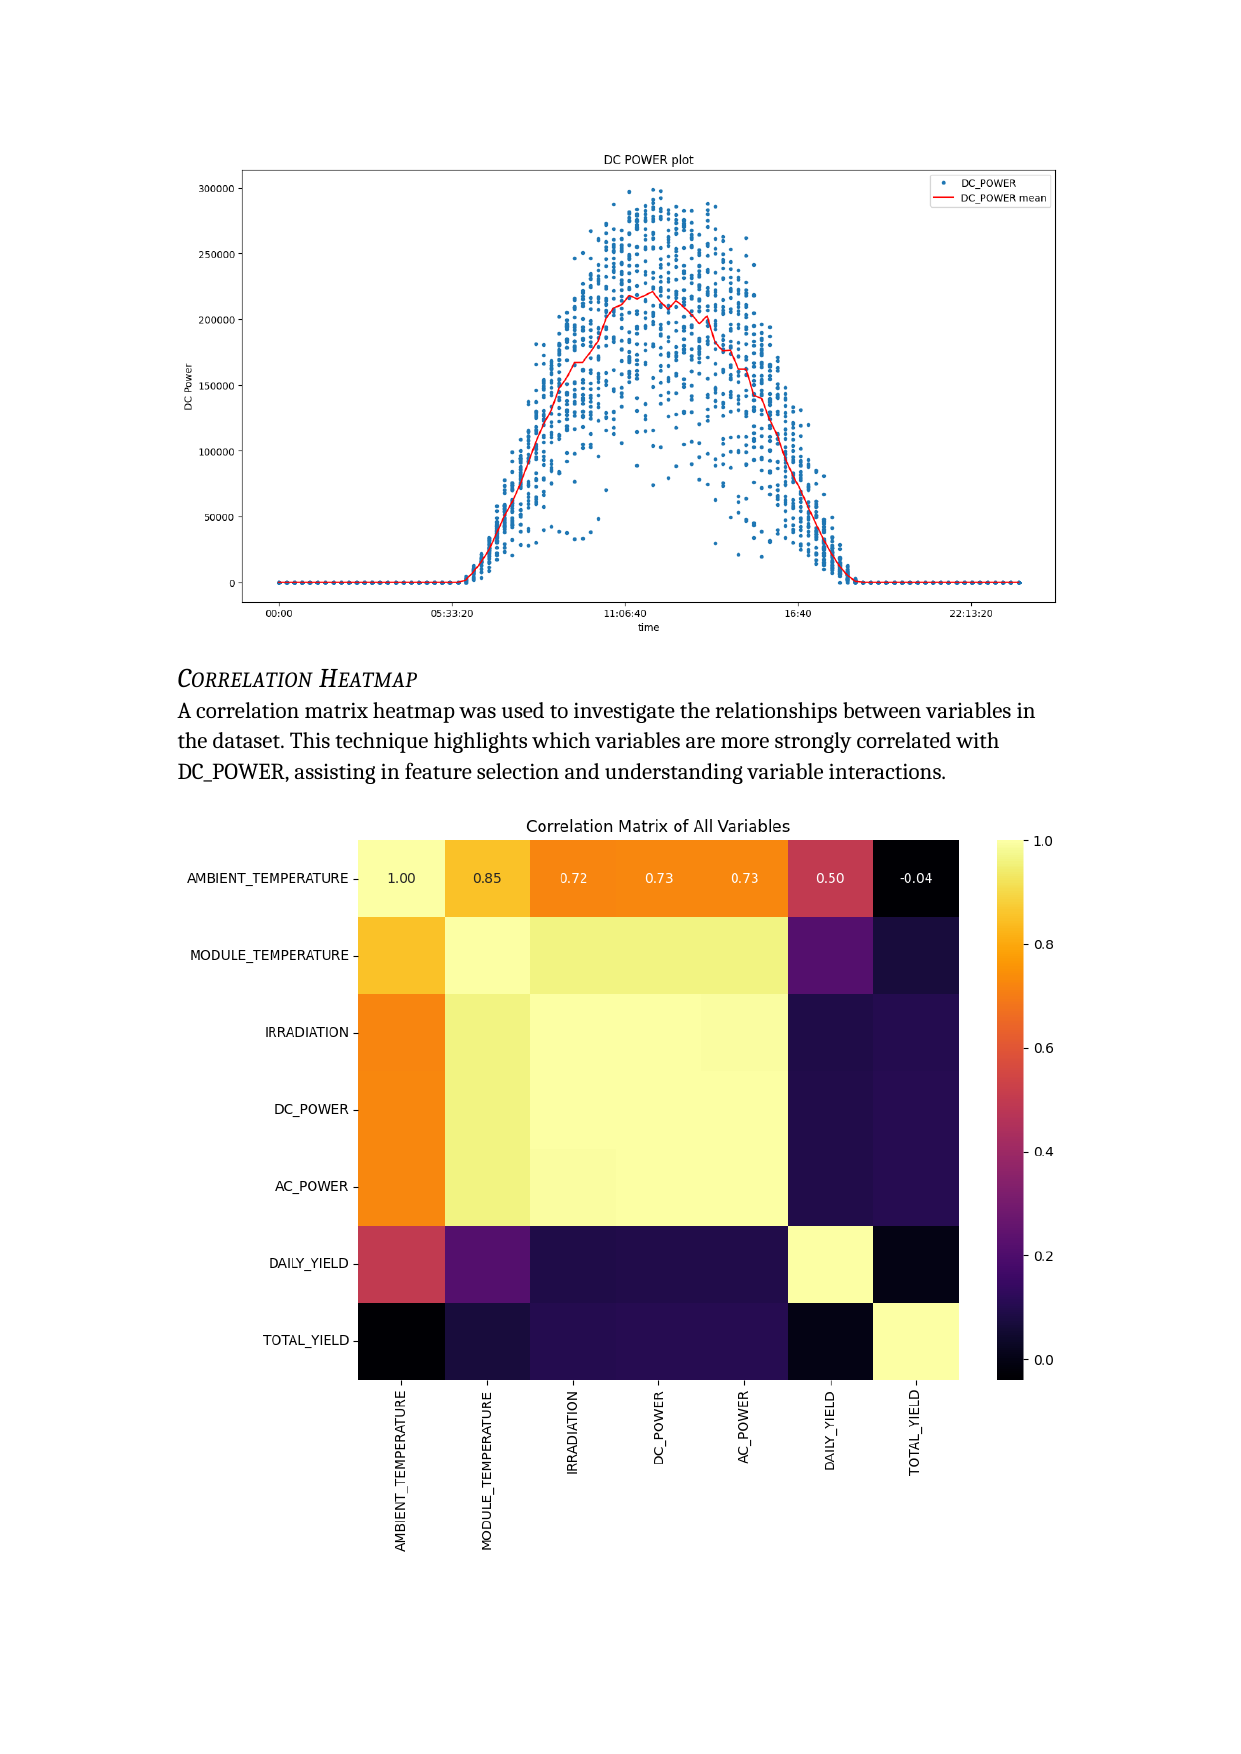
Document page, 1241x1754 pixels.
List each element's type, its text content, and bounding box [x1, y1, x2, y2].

text A correlation matrix heatmap was used to investigate the relationships between variables in the dataset. This technique highlights which variables are more strongly correlated with DC_POWER, assisting in feature selection and understanding variable interactions. [177, 698, 1063, 785]
picture [177, 809, 1062, 1560]
subtitle Correlation Heatmap [177, 663, 1063, 694]
picture [177, 147, 1062, 639]
